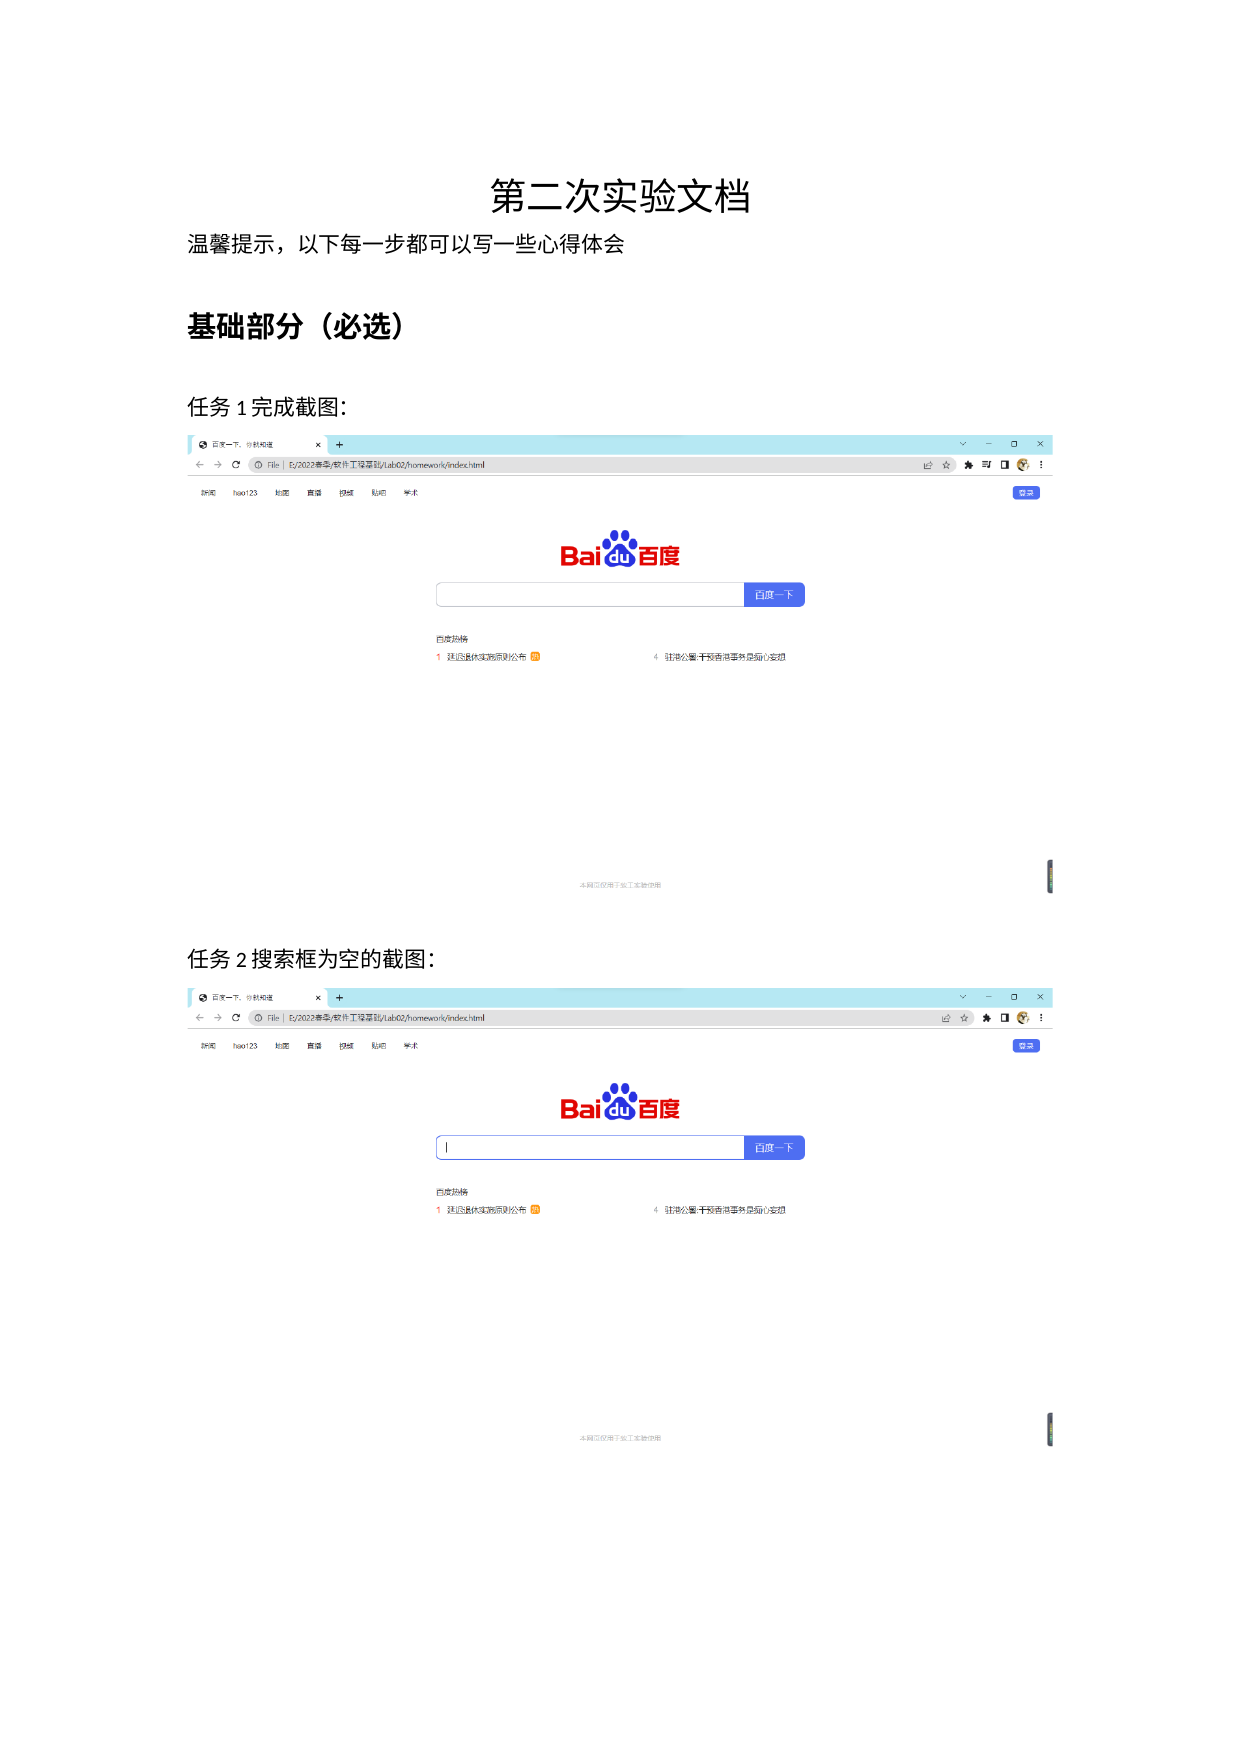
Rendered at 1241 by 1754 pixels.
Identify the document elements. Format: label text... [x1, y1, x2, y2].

picture [187, 435, 1053, 896]
text 任务1完成截图： [187, 389, 1053, 422]
picture [187, 988, 1053, 1449]
text 第二次实验文档 [187, 162, 1053, 227]
text 任务2搜索框为空的截图： [187, 942, 1053, 974]
text 温馨提示，以下每一步都可以写一些心得体会 [187, 227, 1053, 259]
text 基础部分（必选） [187, 292, 1053, 357]
